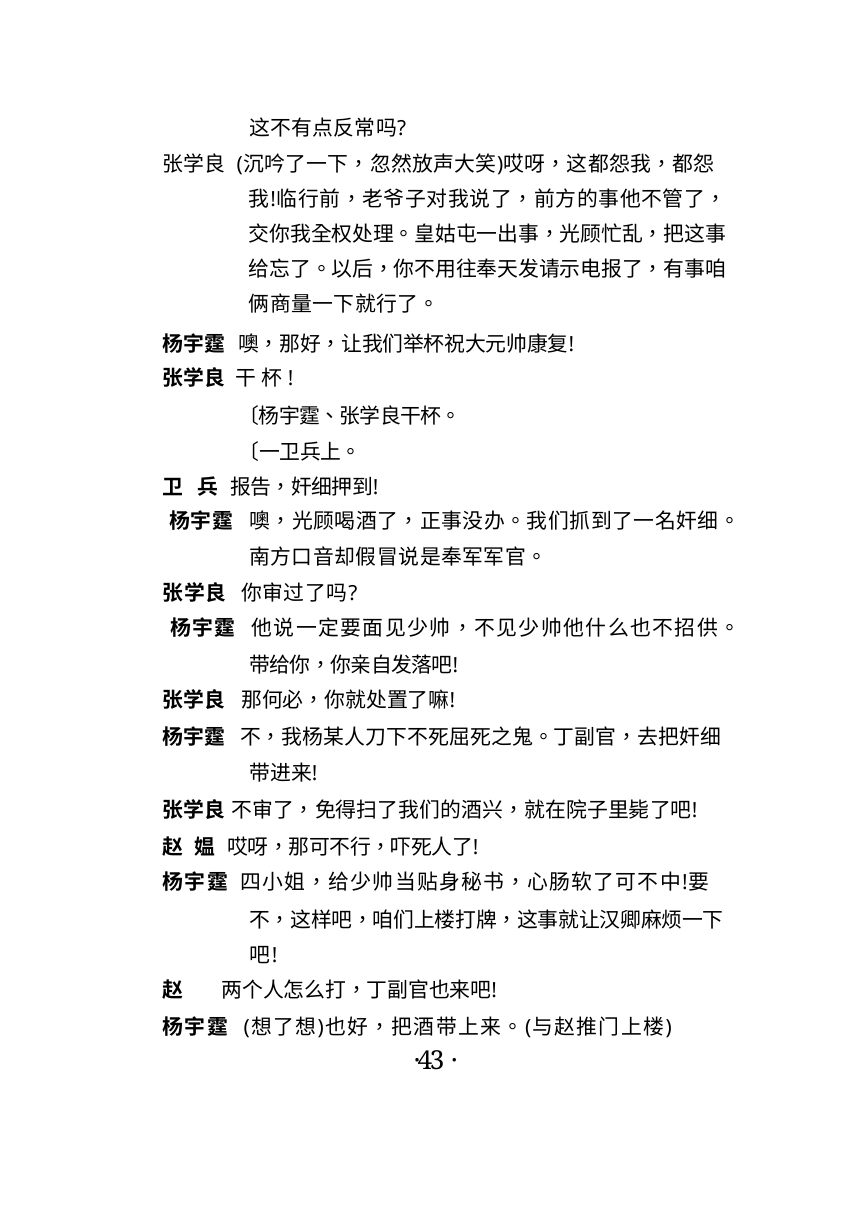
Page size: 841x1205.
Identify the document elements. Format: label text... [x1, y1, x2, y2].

text 南方口音却假冒说是奉军军官。 张学良 你审过了吗? [163, 542, 549, 607]
text 杨宇霆 不，我杨某人刀下不死屈死之鬼。丁副官，去把奸细 带进来! [163, 722, 727, 787]
text 杨宇霆 他说一定要面见少帅，不见少帅他什么也不招供。 [126, 615, 740, 641]
text 张学良 (沉吟了一下，忽然放声大笑)哎呀，这都怨我，都怨 我!临行前，老爷子对我说了，前方的事他不管了， 交你我全权处理。皇姑屯一出事，光顾忙乱，把这事 给忘了。以后，你不用往奉天发请示电报了，有事咱 俩商量一下就行了。 [162, 149, 733, 318]
text 张学良 不审了，免得扫了我们的酒兴，就在院子里毙了吧! 赵 媪 哎呀，那可不行，吓死人了! [163, 795, 708, 860]
text 不，这样吧，咱们上楼打牌，这事就让汉卿麻烦一下 吧! [249, 905, 724, 969]
text 杨宇霆 噢，光顾喝酒了，正事没办。我们抓到了一名奸细。 [126, 508, 740, 534]
text 卫 兵 报告，奸细押到! [163, 473, 740, 499]
text 杨宇霆 噢，那好，让我们举杯祝大元帅康复! 张学良 干 杯 ! [163, 329, 584, 392]
text 杨宇霆 四小姐，给少帅当贴身秘书，心肠软了可不中!要 [163, 869, 740, 894]
text 带给你，你亲自发落吧! 张学良 那何必，你就处置了嘛! [163, 650, 466, 713]
text 这不有点反常吗? [249, 114, 740, 140]
text 〔杨宇霆、张学良干杯。 〔一卫兵上。 [238, 401, 462, 466]
text 赵 两个人怎么打，丁副官也来吧! [163, 977, 740, 1003]
text 杨宇霆 (想了想)也好，把酒带上来。(与赵推门上楼) [163, 1014, 740, 1039]
